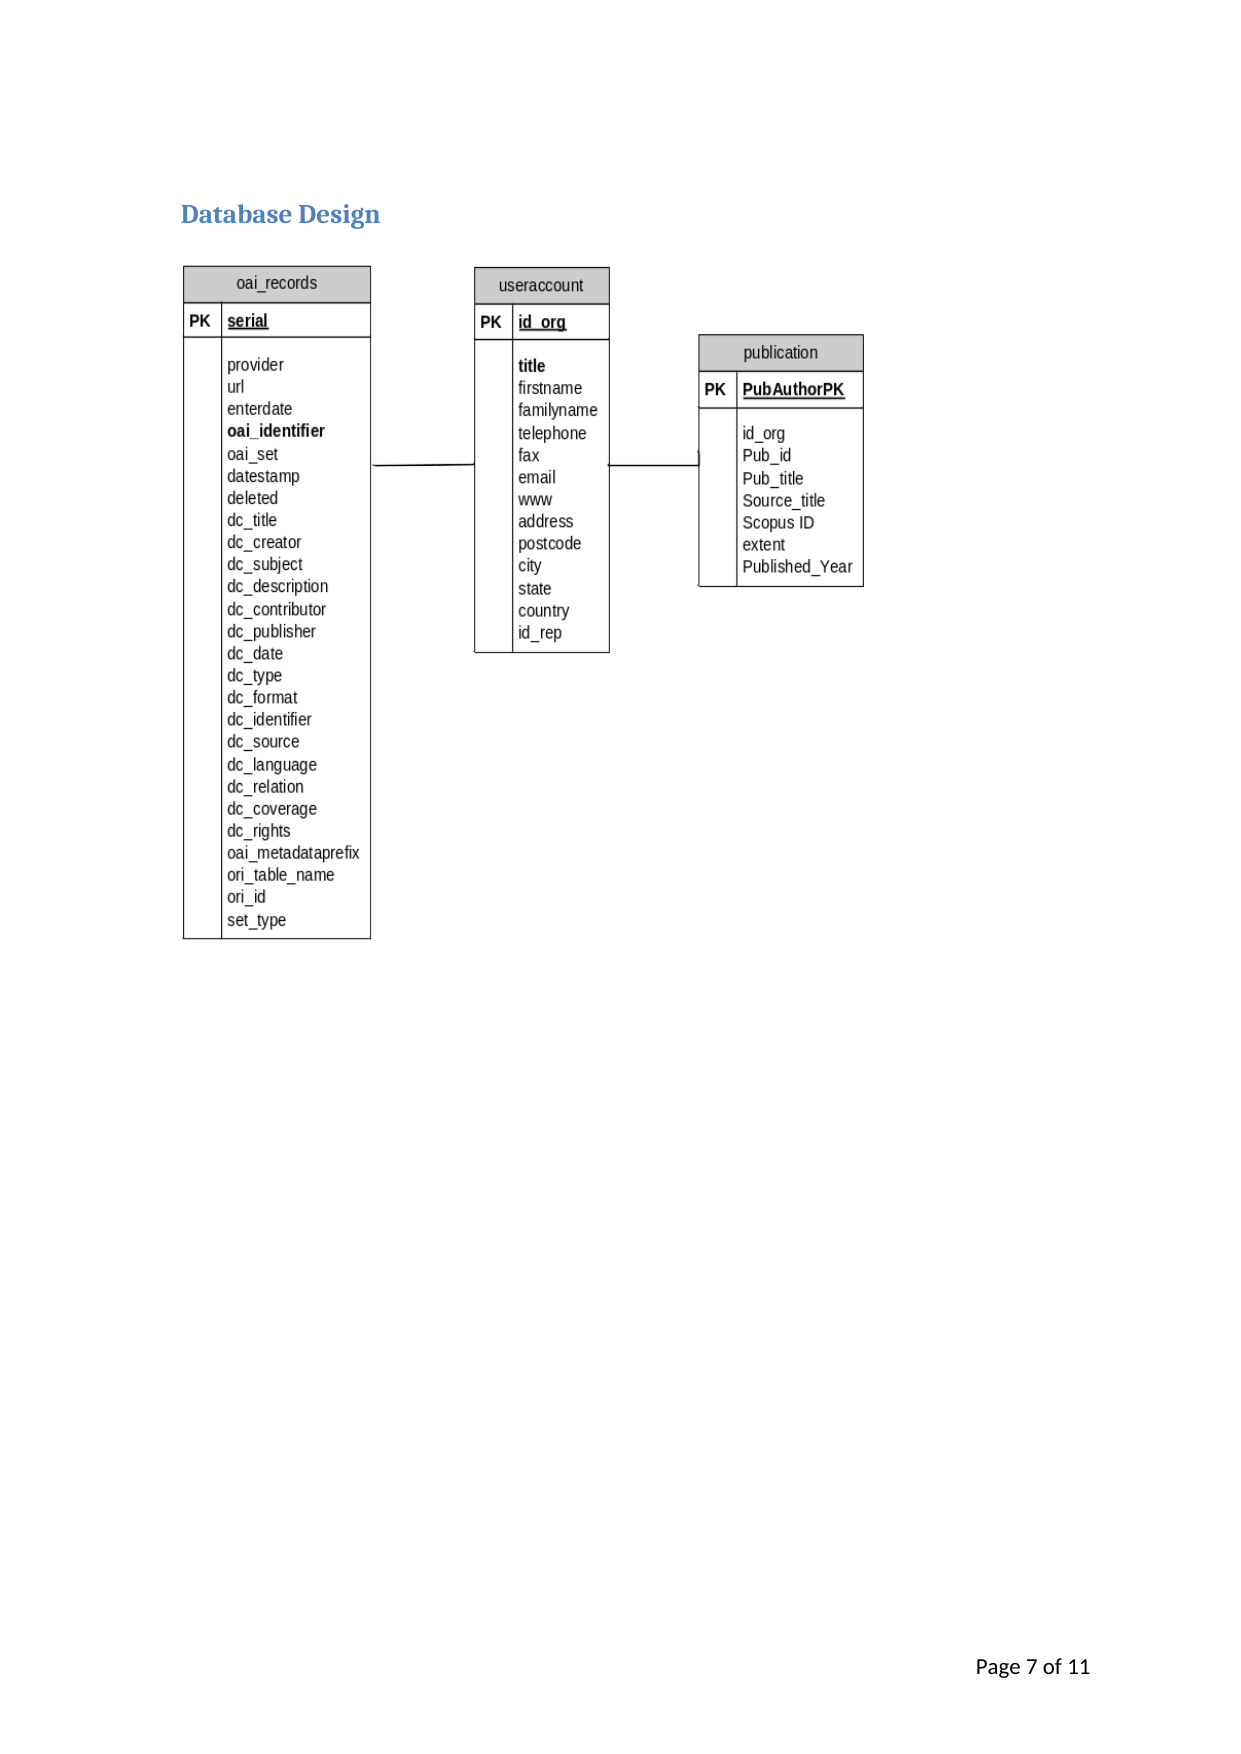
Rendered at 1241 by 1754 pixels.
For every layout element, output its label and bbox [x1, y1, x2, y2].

table_header [149, 150, 967, 1604]
